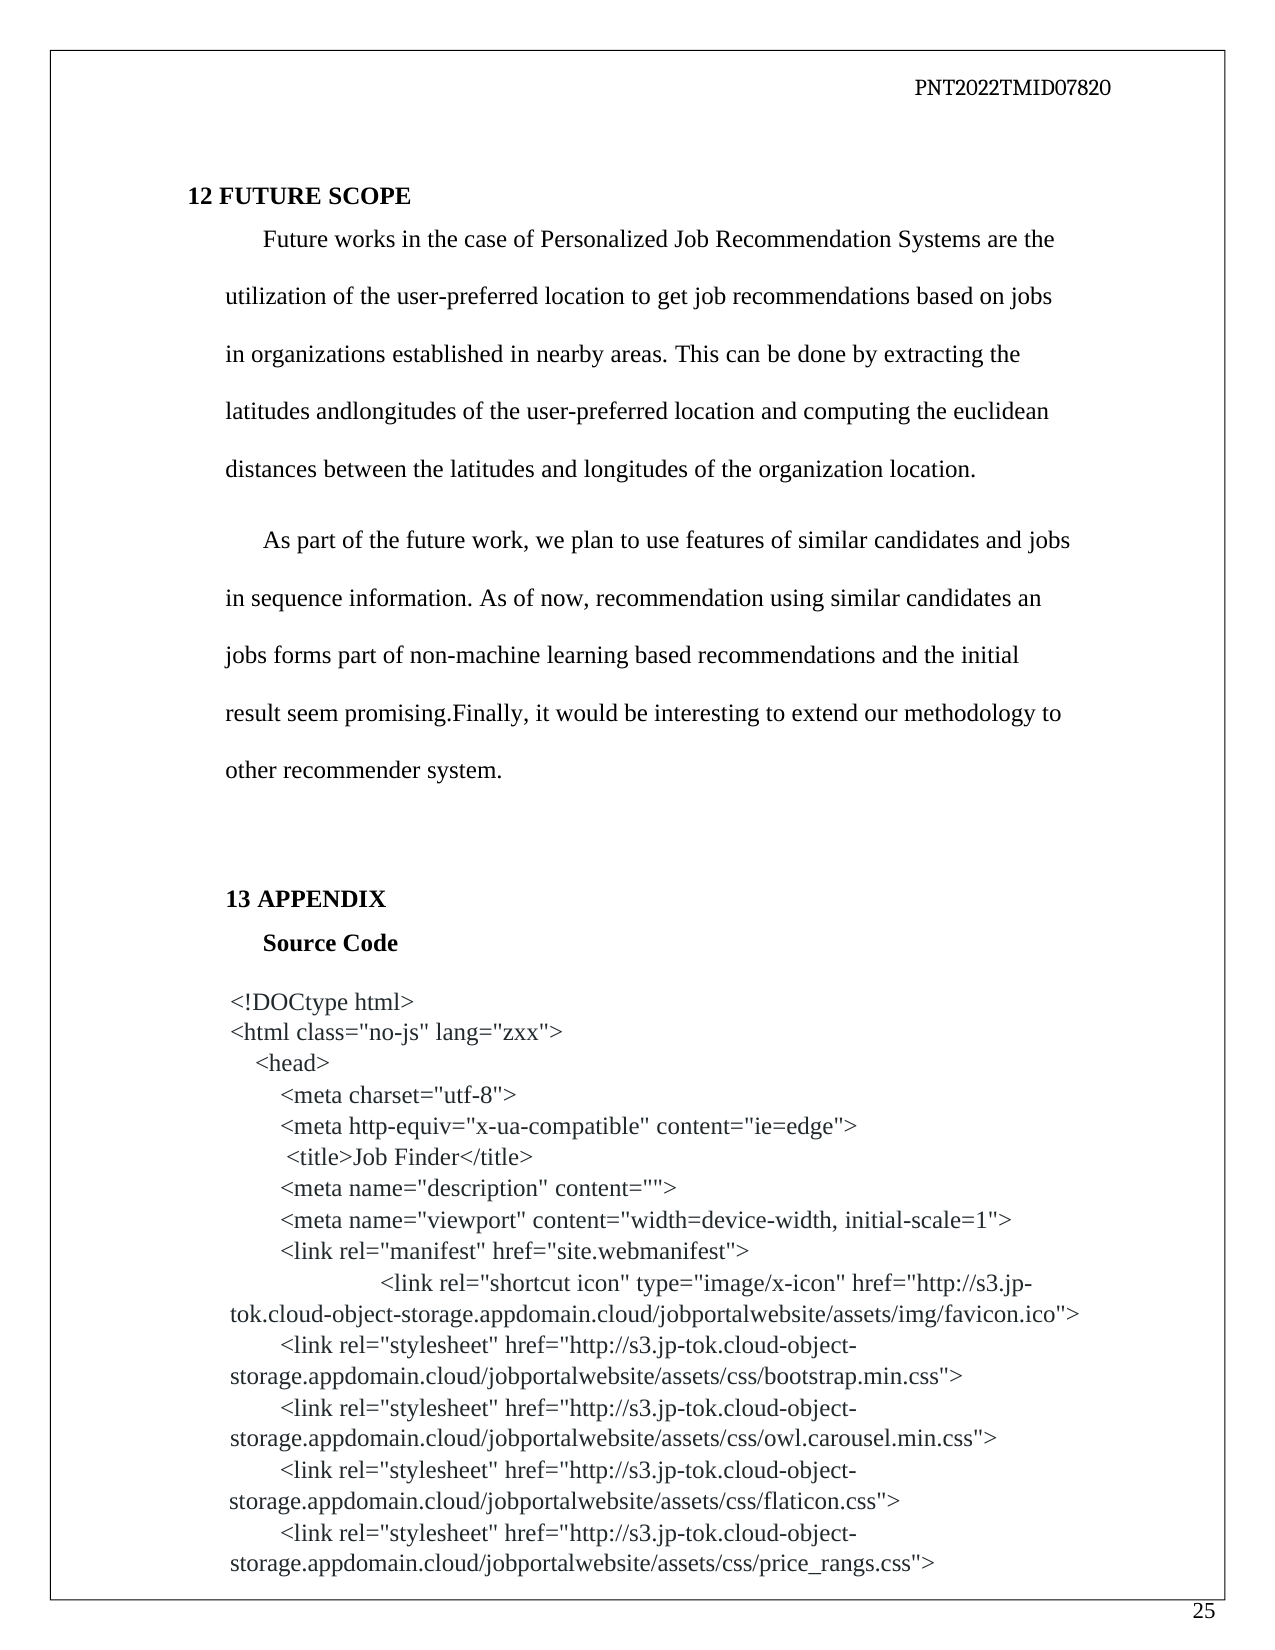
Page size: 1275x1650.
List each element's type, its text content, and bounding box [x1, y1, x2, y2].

table_cell <meta http-equiv="x-ua-compatible" content="ie=edge"> [209, 1111, 1100, 1142]
table_cell <link rel="manifest" href="site.webmanifest"> [209, 1236, 1100, 1267]
text Future works in the case of Personalized Job Recommendation Systems are the utilization of the user-preferred location to get job recommendations based on jobs in organizations established in nearby areas. This can be done by extracting the latitudes andlongitudes of the user-preferred location and computing the euclidean distances between the latitudes and longitudes of the organization location. [225, 224, 1077, 483]
table_cell <link rel="shortcut icon" type="image/x-icon" href="http://s3.jp- tok.cloud-object-storage.appdomain.cloud/jobportalwebsite/assets/img/favicon.ico"> [209, 1267, 1100, 1330]
text Source Code [263, 928, 1229, 957]
table_cell <head> [209, 1049, 1100, 1080]
subtitle APPENDIX [225, 884, 1229, 913]
subtitle FUTURE SCOPE [187, 181, 1229, 210]
table_cell <meta name="description" content=""> [209, 1174, 1100, 1205]
table_cell <link rel="stylesheet" href="http://s3.jp-tok.cloud-object- storage.appdomain.cloud/jobportalwebsite/assets/css/bootstrap.min.css"> [209, 1330, 1100, 1392]
table_cell <meta name="viewport" content="width=device-width, initial-scale=1"> [209, 1205, 1100, 1236]
text As part of the future work, we plan to use features of similar candidates and jobs in sequence information. As of now, recommendation using similar candidates an jobs forms part of non-machine learning based recommendations and the initial result seem promising.Finally, it would be interesting to extend our methodology to other recommender system. [225, 526, 1071, 784]
table_cell <title>Job Finder</title> [209, 1142, 1100, 1173]
table_cell <link rel="stylesheet" href="http://s3.jp-tok.cloud-object- storage.appdomain.cloud/jobportalwebsite/assets/css/owl.carousel.min.css"> [209, 1392, 1100, 1455]
table_header <!DOCtype html> <html class="no-js" lang="zxx"> [209, 988, 1100, 1048]
table_cell <meta charset="utf-8"> [209, 1080, 1100, 1111]
table_cell <link rel="stylesheet" href="http://s3.jp-tok.cloud-object- storage.appdomain.cloud/jobportalwebsite/assets/css/price_rangs.css"> [209, 1517, 1100, 1598]
table_cell <link rel="stylesheet" href="http://s3.jp-tok.cloud-object- storage.appdomain.cloud/jobportalwebsite/assets/css/flaticon.css"> [209, 1455, 1100, 1517]
